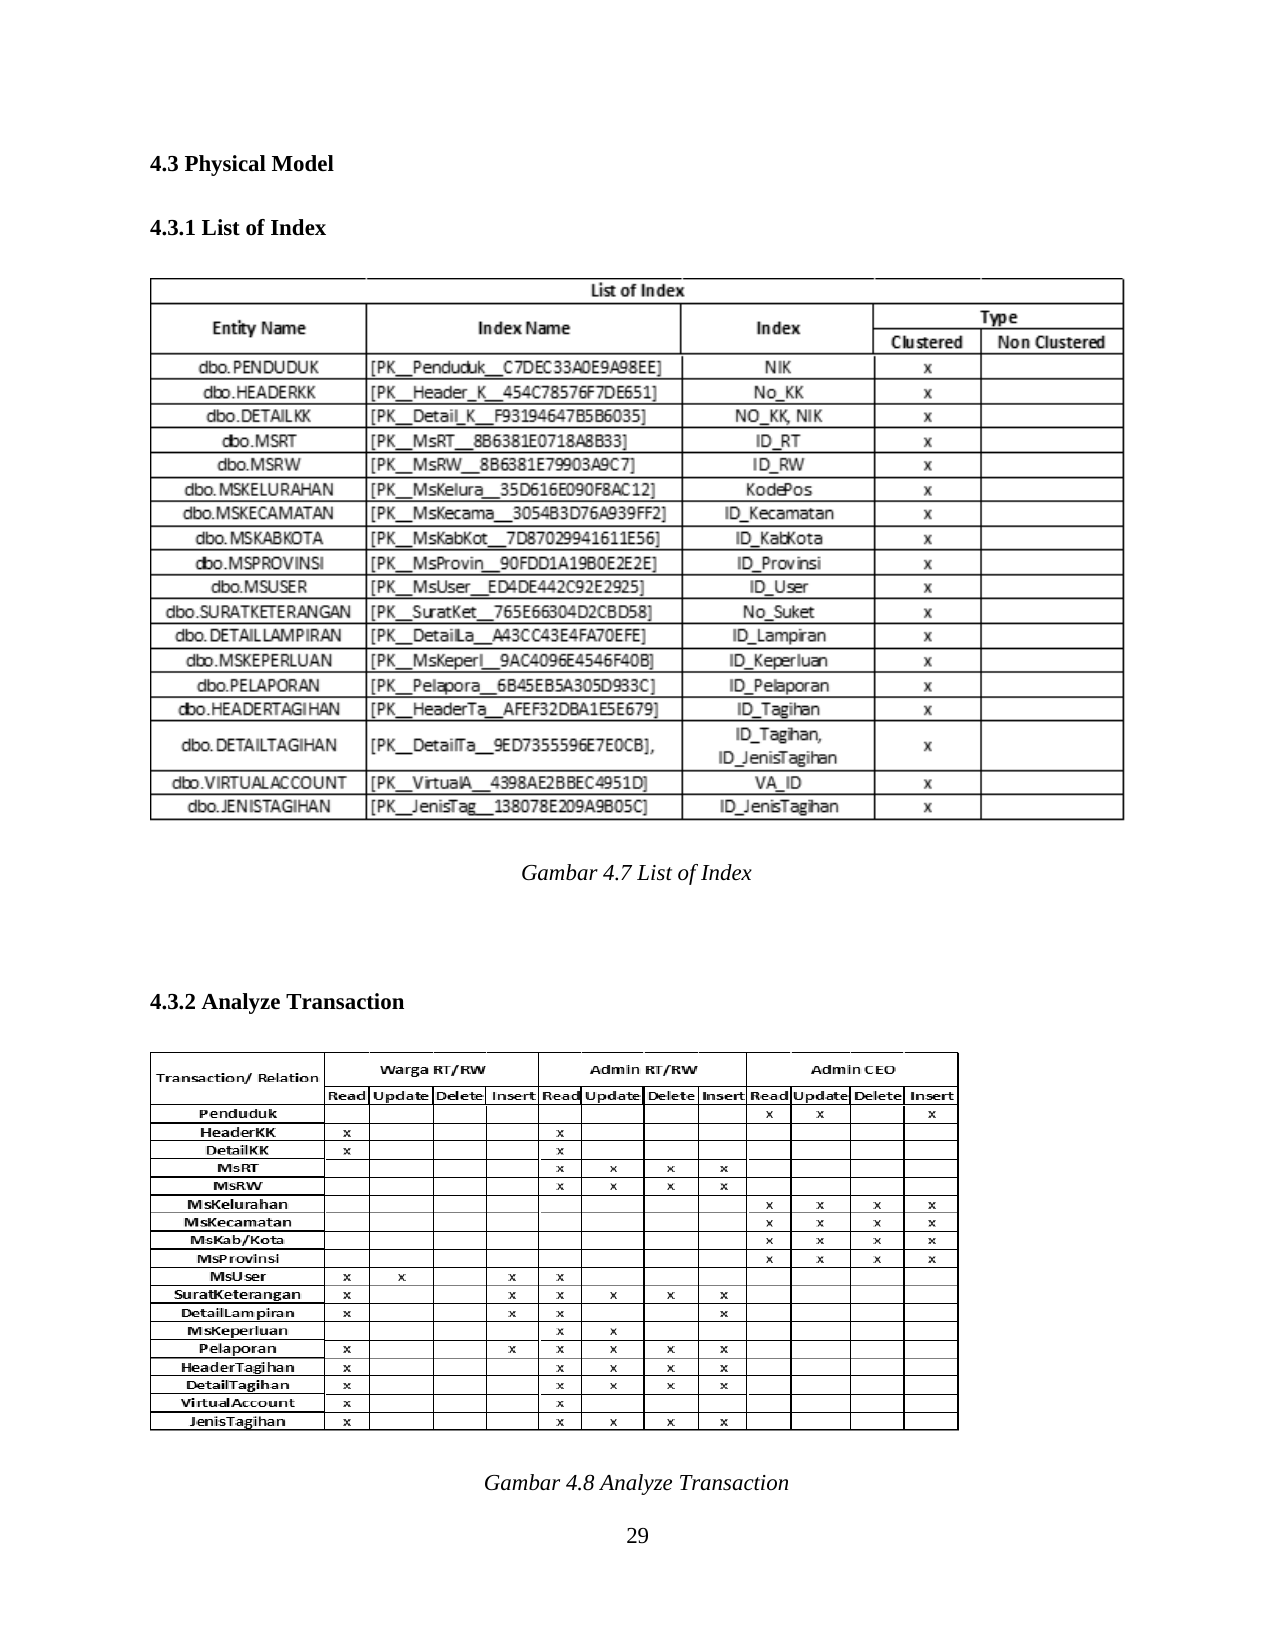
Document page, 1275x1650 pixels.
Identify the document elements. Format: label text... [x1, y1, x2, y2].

picture [150, 278, 1125, 822]
text 4.3.2 Analyze Transaction [150, 988, 1125, 1014]
text 4.3 Physical Model [150, 150, 1125, 176]
text Gambar 4.8 Analyze Transaction [150, 1469, 1125, 1495]
text 4.3.1 List of Index [150, 214, 1125, 241]
picture [150, 1052, 961, 1431]
text Gambar 4.7 List of Index [150, 859, 1125, 886]
